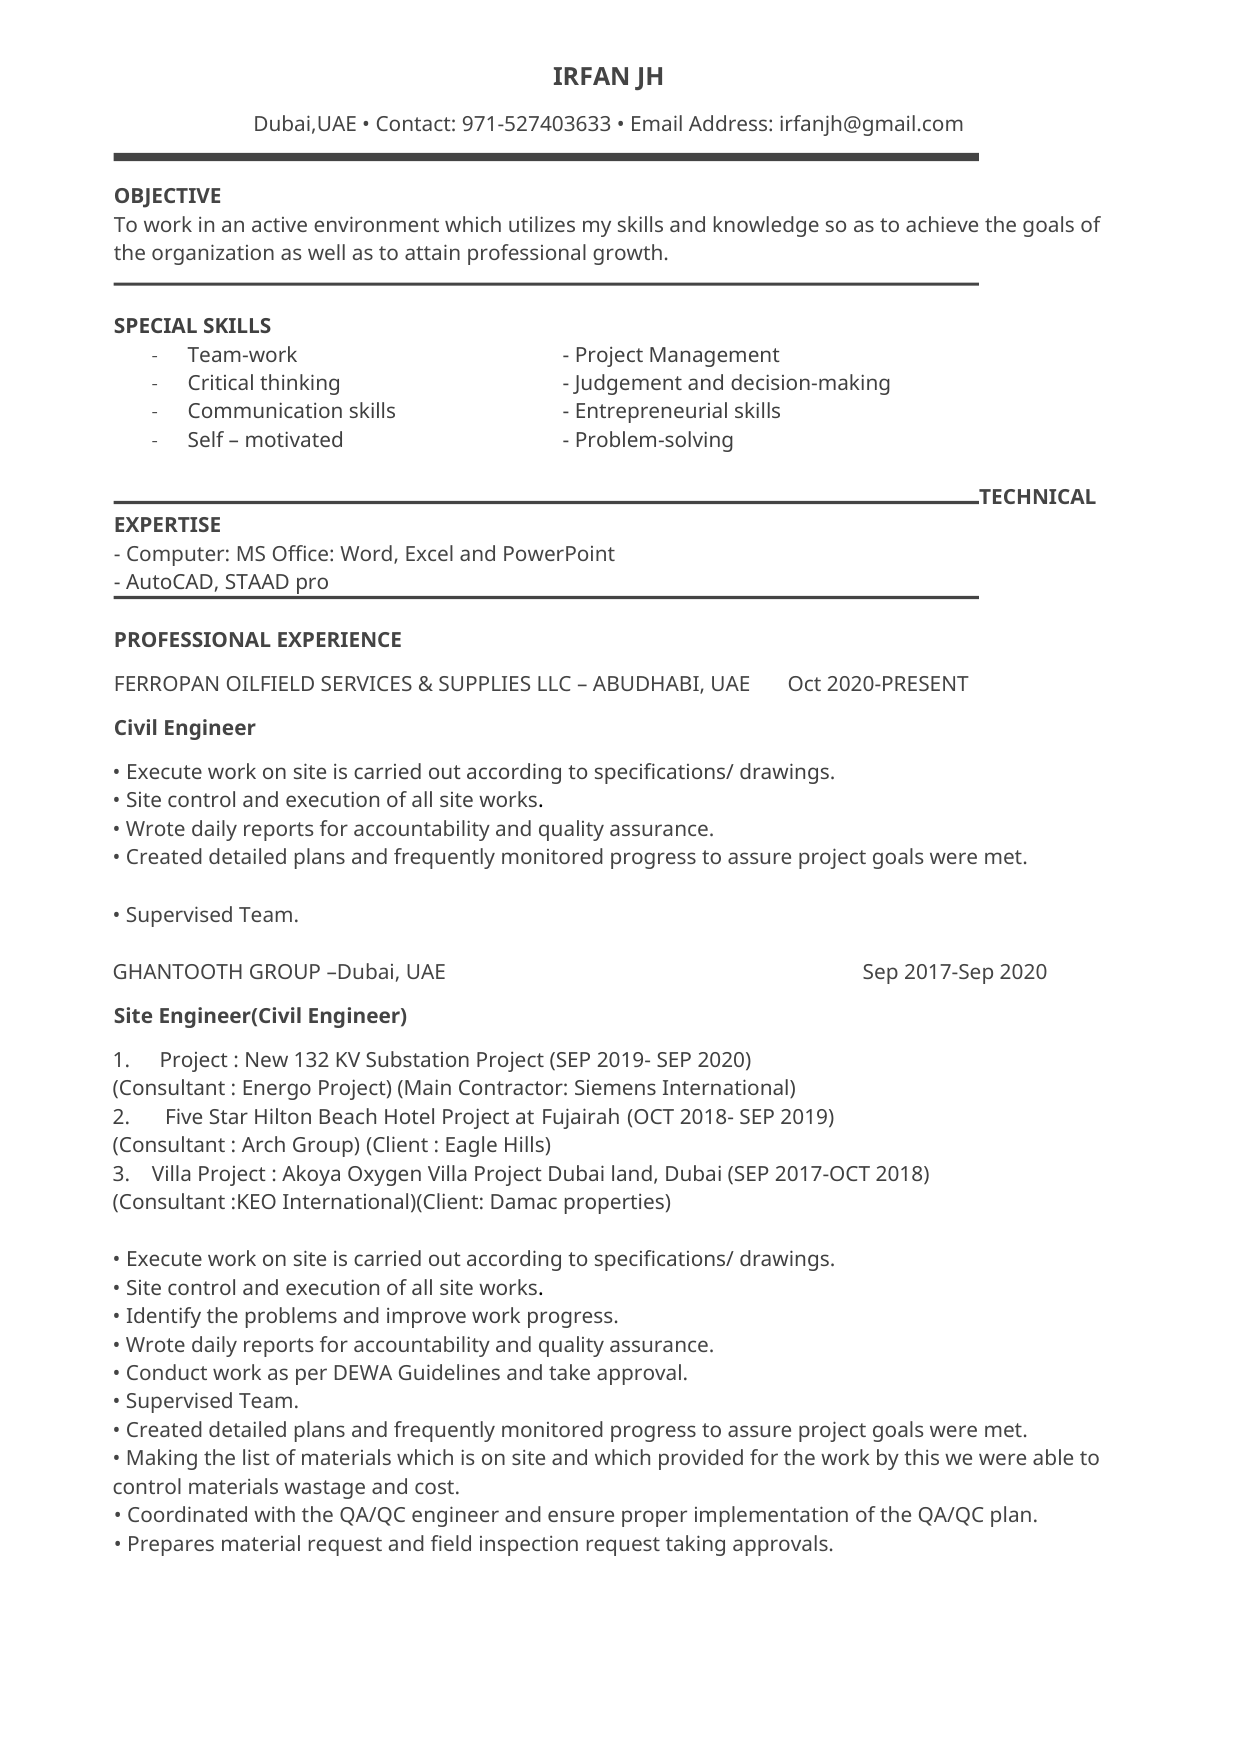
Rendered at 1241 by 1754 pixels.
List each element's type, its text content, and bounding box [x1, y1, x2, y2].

list Self – motivated - Problem-solving [151, 425, 1104, 453]
text (Consultant :KEO International)(Client: Damac properties) [112, 1187, 1053, 1216]
text SPECIAL SKILLS [114, 311, 1104, 340]
text • Site control and execution of all site works. [112, 1272, 1053, 1301]
text PROFESSIONAL EXPERIENCE [114, 625, 1104, 653]
text Site Engineer(Civil Engineer) [114, 1001, 1104, 1029]
text Civil Engineer [114, 713, 1104, 741]
list Project : New 132 KV Substation Project (SEP 2019- SEP 2020) [112, 1045, 1053, 1073]
text GHANTOOTH GROUP –Dubai, UAE Sep 2017-Sep 2020 [112, 957, 1104, 985]
text TECHNICAL EXPERTISE - Computer: MS Office: Word, Excel and PowerPoint [114, 482, 1104, 567]
list Team-work - Project Management [151, 340, 1104, 368]
text • Created detailed plans and frequently monitored progress to assure project goals were met. [112, 842, 1053, 900]
text • Wrote daily reports for accountability and quality assurance. [112, 1330, 1104, 1358]
list Communication skills - Entrepreneurial skills [151, 397, 1104, 425]
text • Conduct work as per DEWA Guidelines and take approval. • Supervised Team. • Created detailed plans and frequently monitored progress to assure project goals were met. • Making the list of materials which is on site and which provided for the work by this we were able to control materials wastage and cost. [112, 1358, 1104, 1500]
list Critical thinking - Judgement and decision-making [151, 368, 1104, 397]
text IRFAN JH [114, 59, 1104, 93]
text OBJECTIVE To work in an active environment which utilizes my skills and knowledge so as to achieve the goals of the organization as well as to attain professional growth. [114, 182, 1104, 267]
text • Coordinated with the QA/QC engineer and ensure proper implementation of the QA/QC plan. [114, 1500, 1104, 1529]
text FERROPAN OILFIELD SERVICES & SUPPLIES LLC – ABUDHABI, UAE Oct 2020-PRESENT [114, 669, 1104, 697]
text • Identify the problems and improve work progress. [112, 1301, 1053, 1330]
text • Prepares material request and field inspection request taking approvals. [114, 1529, 1104, 1557]
text • Supervised Team. [112, 900, 1053, 957]
text (Consultant : Arch Group) (Client : Eagle Hills) [112, 1130, 1053, 1159]
text • Site control and execution of all site works. [112, 785, 1053, 814]
text - AutoCAD, STAAD pro [114, 567, 1104, 596]
text 3. Villa Project : Akoya Oxygen Villa Project Dubai land, Dubai (SEP 2017-OCT 2018) [112, 1159, 1053, 1187]
text • Wrote daily reports for accountability and quality assurance. [112, 814, 1104, 842]
text Dubai,UAE • Contact: 971-527403633 • Email Address: irfanjh@gmail.com [114, 109, 1104, 137]
list Five Star Hilton Beach Hotel Project at Fujairah (OCT 2018- SEP 2019) [112, 1102, 1053, 1130]
text • Execute work on site is carried out according to specifications/ drawings. [112, 1244, 1053, 1272]
text • Execute work on site is carried out according to specifications/ drawings. [112, 757, 1053, 785]
text (Consultant : Energo Project) (Main Contractor: Siemens International) [112, 1073, 1053, 1102]
